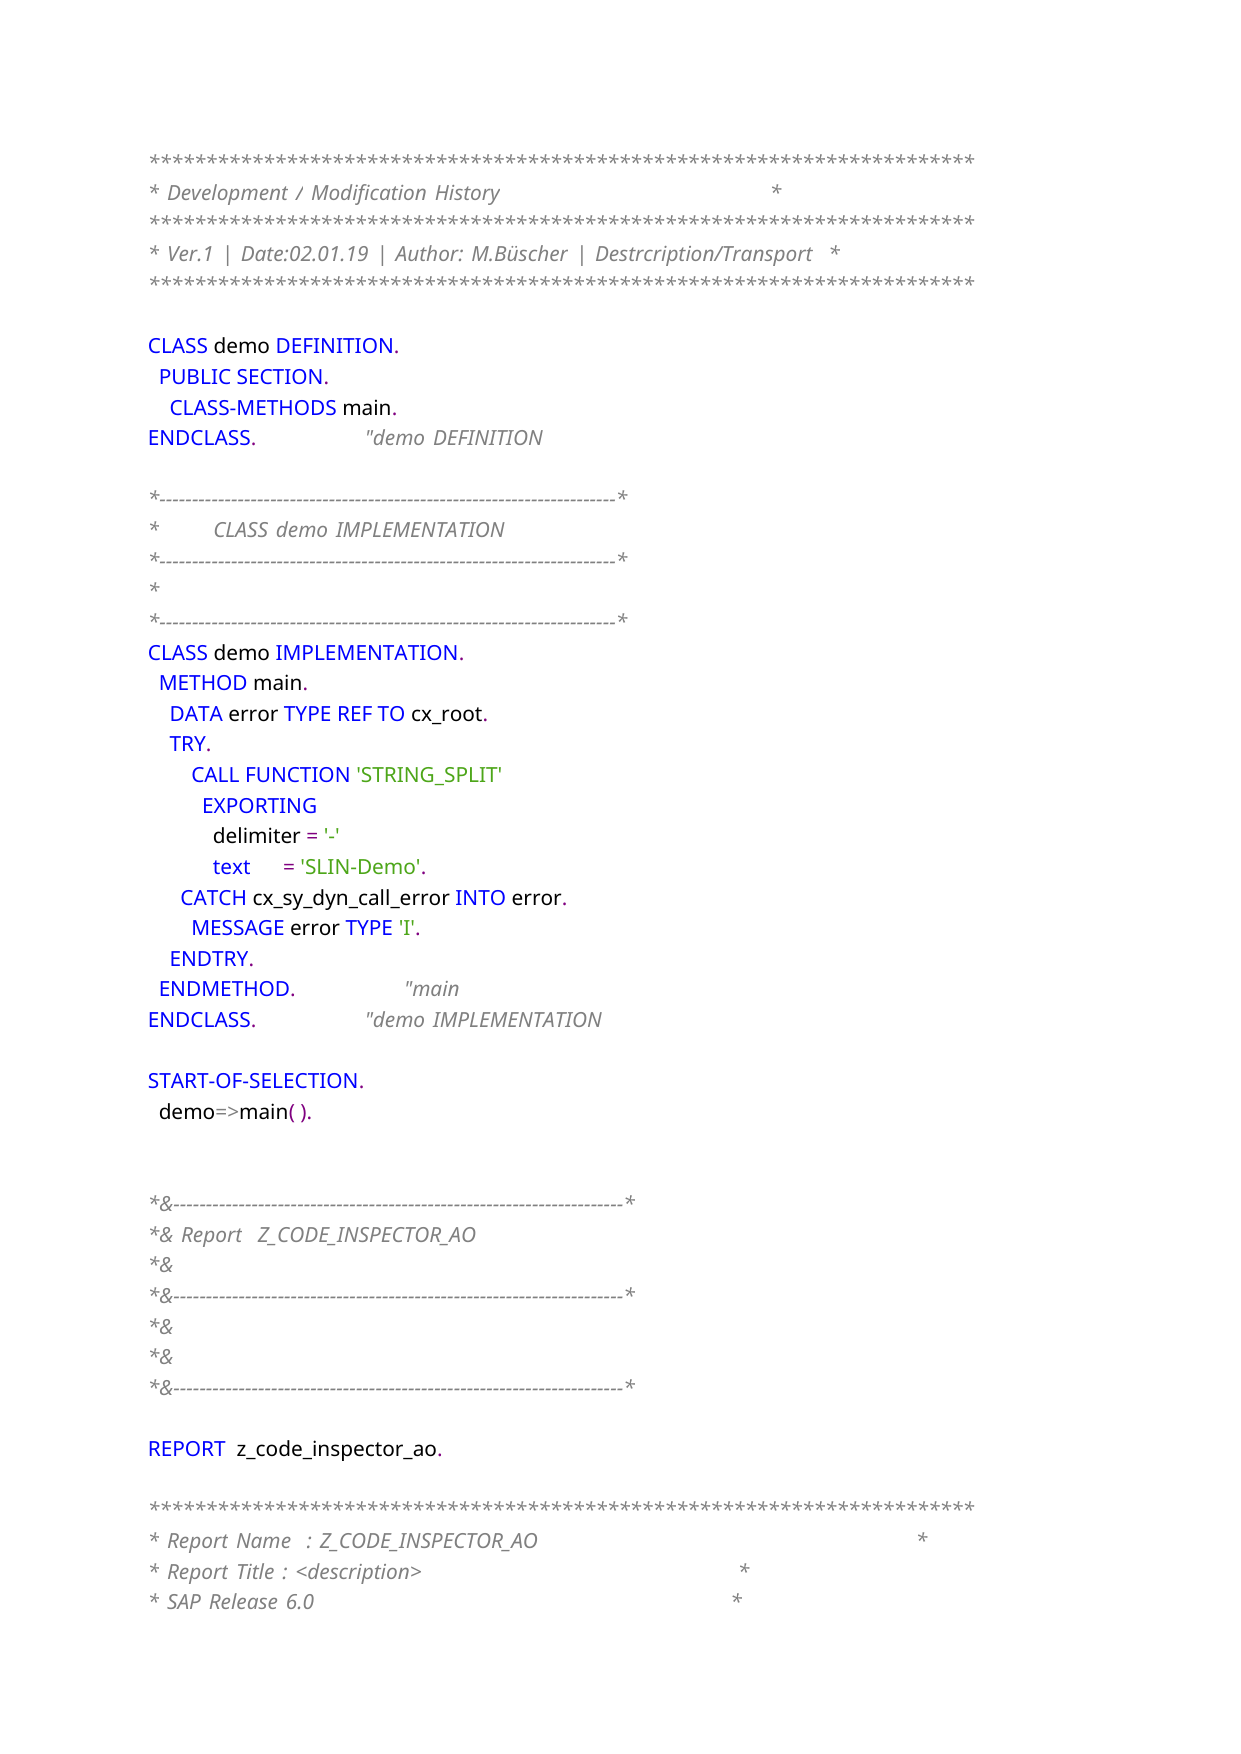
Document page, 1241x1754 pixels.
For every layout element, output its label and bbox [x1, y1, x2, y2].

text [148, 1189, 1093, 1616]
text [148, 148, 1093, 1125]
